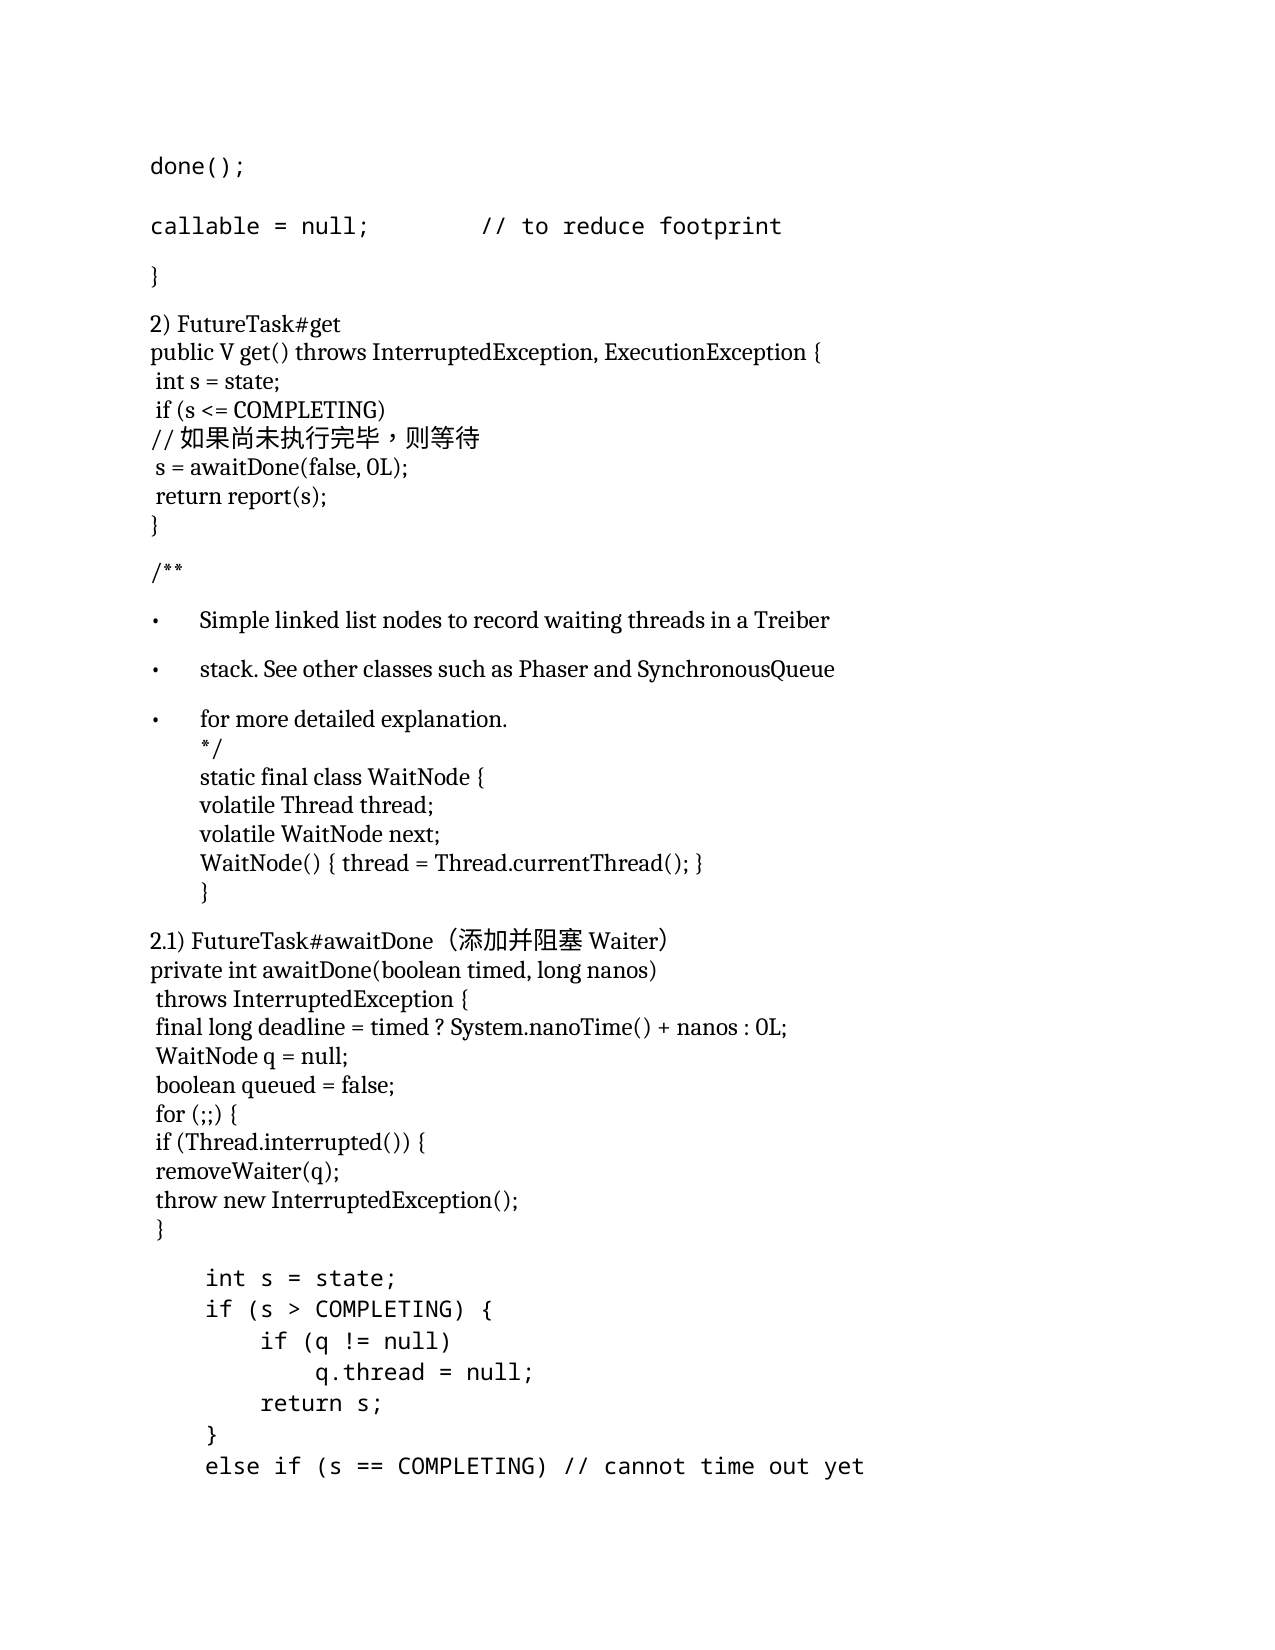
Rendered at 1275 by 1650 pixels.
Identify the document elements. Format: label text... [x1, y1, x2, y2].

text 2.1) FutureTask#awaitDone（添加并阻塞Waiter） private int awaitDone(boolean timed, long nanos) throws InterruptedException { final long deadline = timed ? System.nanoTime() + nanos : 0L; WaitNode q = null; boolean queued = false; for (;;) { if (Thread.interrupted()) { removeWaiter(q); throw new InterruptedException(); } [150, 927, 1125, 1243]
text 2) FutureTask#get public V get() throws InterruptedException, ExecutionException { int s = state; if (s <= COMPLETING) // 如果尚未执行完毕，则等待 s = awaitDone(false, 0L); return report(s); } [150, 309, 1125, 539]
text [150, 1262, 1125, 1481]
list Simple linked list nodes to record waiting threads in a Treiber [150, 606, 1125, 634]
text } [150, 262, 1125, 291]
text /** [150, 558, 1125, 587]
list stack. See other classes such as Phaser and SynchronousQueue [150, 655, 1125, 684]
list for more detailed explanation. */ static final class WaitNode { volatile Thread thread; volatile WaitNode next; WaitNode() { thread = Thread.currentThread(); } } [150, 705, 1125, 906]
text done(); callable = null; // to reduce footprint [150, 150, 1125, 241]
